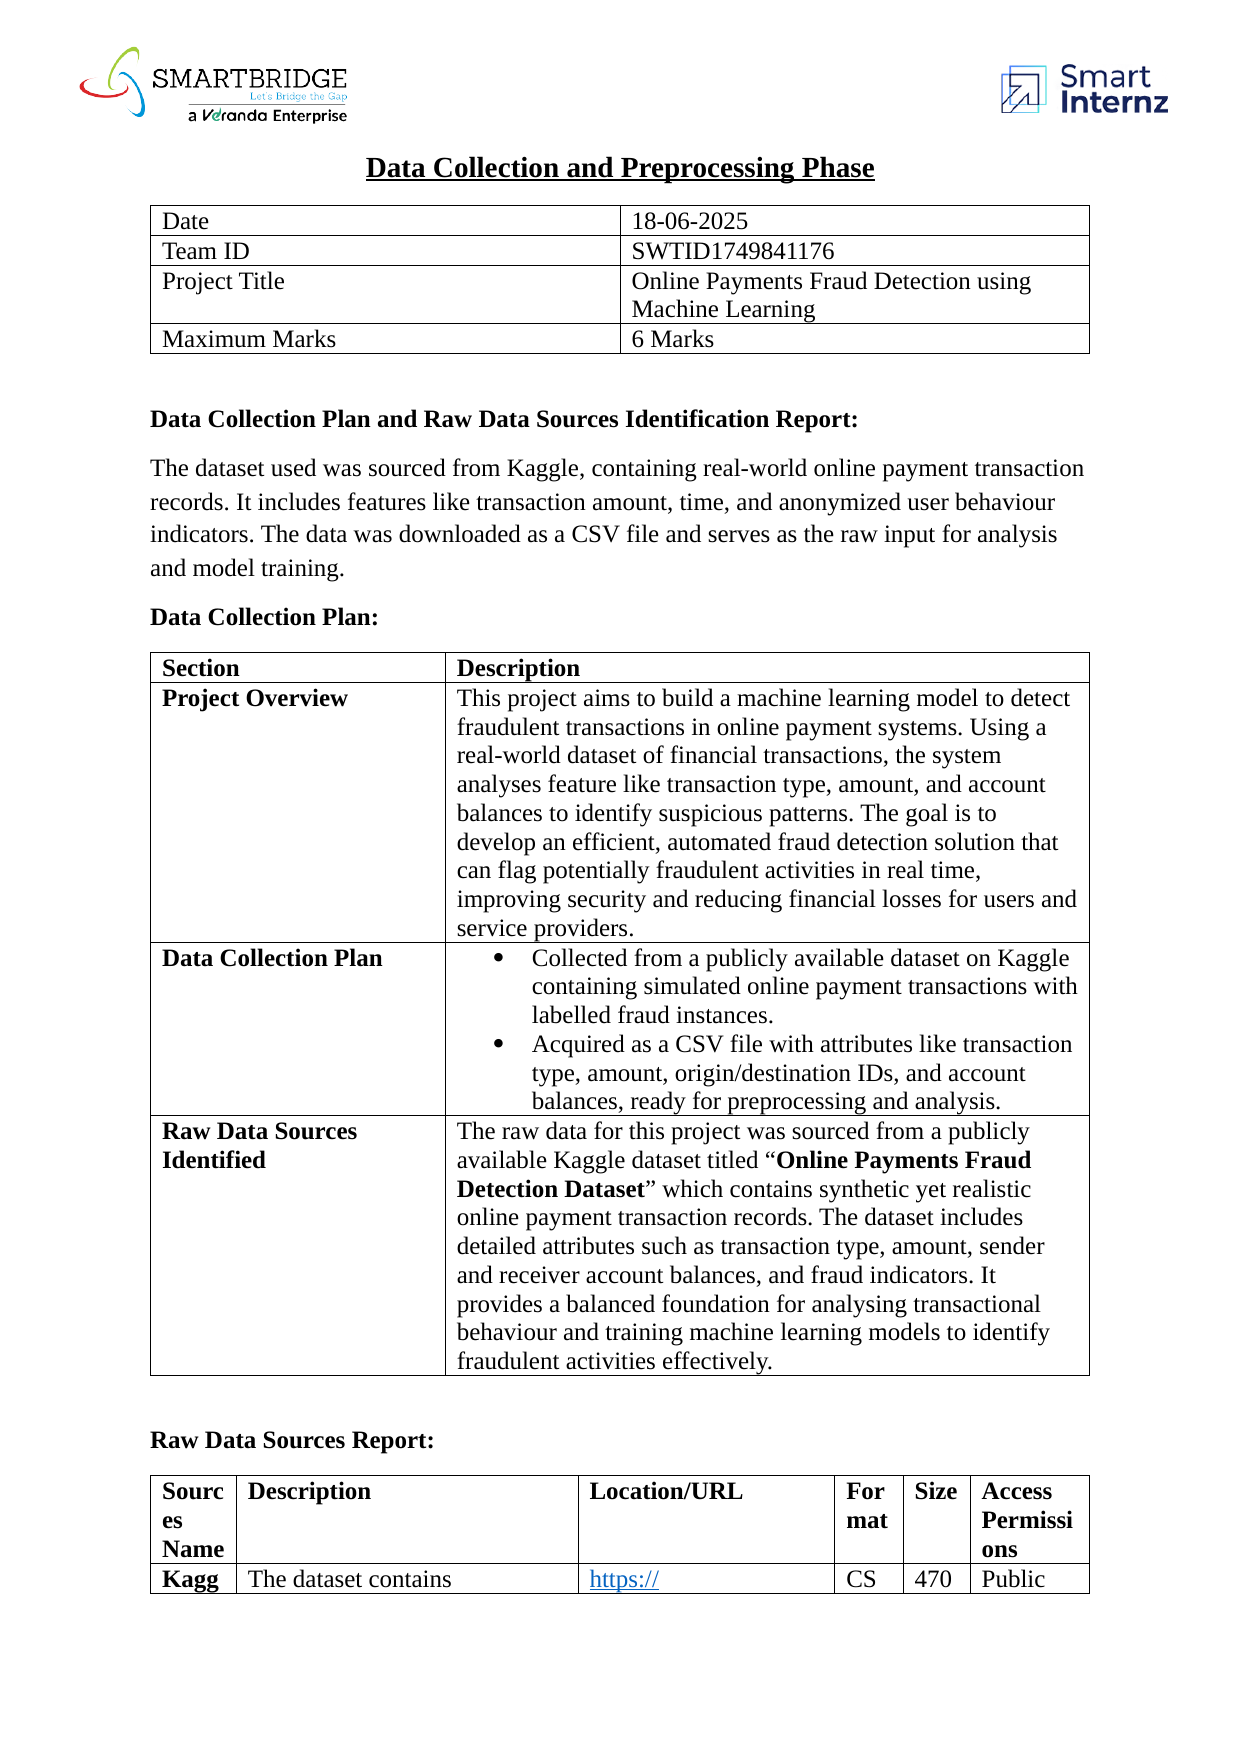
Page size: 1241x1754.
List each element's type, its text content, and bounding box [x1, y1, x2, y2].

table_cell Raw Data Sources Identified [151, 1116, 445, 1375]
table_header Date [151, 206, 620, 235]
table_header 18-06-2025 [621, 206, 1089, 235]
table_cell Project Overview [151, 683, 445, 942]
table_cell SWTID1749841176 [621, 236, 1089, 265]
table_header Location/URL [579, 1476, 834, 1563]
picture [65, 23, 362, 146]
table_cell Project Title [151, 266, 620, 323]
table_header Access Permissions [971, 1476, 1089, 1563]
table_cell Kaggle Dataset [151, 1564, 236, 1592]
table_cell https://www.kaggle.com/datasets/rupakroy/online-payments-fraud-detection-dataset [579, 1564, 834, 1592]
text Data Collection Plan and Raw Data Sources Identification Report: [150, 404, 1090, 433]
table_cell Collected from a publicly available dataset on Kaggle containing simulated online payment transactions with labelled fraud instances. Acquired as a CSV file with attributes like transaction type, amount, origin/destination IDs, and account balances, ready for preprocessing and analysis. [446, 943, 1089, 1115]
table_header Size [904, 1476, 970, 1563]
table_cell CSV [835, 1564, 903, 1592]
table_header Sources Name [151, 1476, 236, 1563]
table_cell 6 Marks [621, 324, 1089, 353]
table_cell Data Collection Plan [151, 943, 445, 1115]
table_header Description [446, 653, 1089, 682]
table_header Section [151, 653, 445, 682]
text Data Collection Plan: [150, 602, 1090, 631]
table_cell Team ID [151, 236, 620, 265]
table_cell Public [971, 1564, 1089, 1592]
text Raw Data Sources Report: [150, 1426, 1090, 1454]
table_header Description [237, 1476, 578, 1563]
table_cell The raw data for this project was sourced from a publicly available Kaggle dataset titled “Online Payments Fraud Detection Dataset” which contains synthetic yet realistic online payment transaction records. The dataset includes detailed attributes such as transaction type, amount, sender and receiver account balances, and fraud indicators. It provides a balanced foundation for analysing transactional behaviour and training machine learning models to identify fraudulent activities effectively. [446, 1116, 1089, 1375]
table_cell Online Payments Fraud Detection using Machine Learning [621, 266, 1089, 323]
table_cell This project aims to build a machine learning model to detect fraudulent transactions in online payment systems. Using a real-world dataset of financial transactions, the system analyses feature like transaction type, amount, and account balances to identify suspicious patterns. The goal is to develop an efficient, automated fraud detection solution that can flag potentially fraudulent activities in real time, improving security and reducing financial losses for users and service providers. [446, 683, 1089, 942]
table_cell Maximum Marks [151, 324, 620, 353]
picture [996, 64, 1173, 113]
table_header Format [835, 1476, 903, 1563]
text Data Collection and Preprocessing Phase [150, 150, 1090, 183]
table_cell 470 MB [904, 1564, 970, 1592]
text The dataset used was sourced from Kaggle, containing real-world online payment transaction records. It includes features like transaction amount, time, and anonymized user behaviour indicators. The data was downloaded as a CSV file and serves as the raw input for analysis and model training. [150, 453, 1090, 581]
